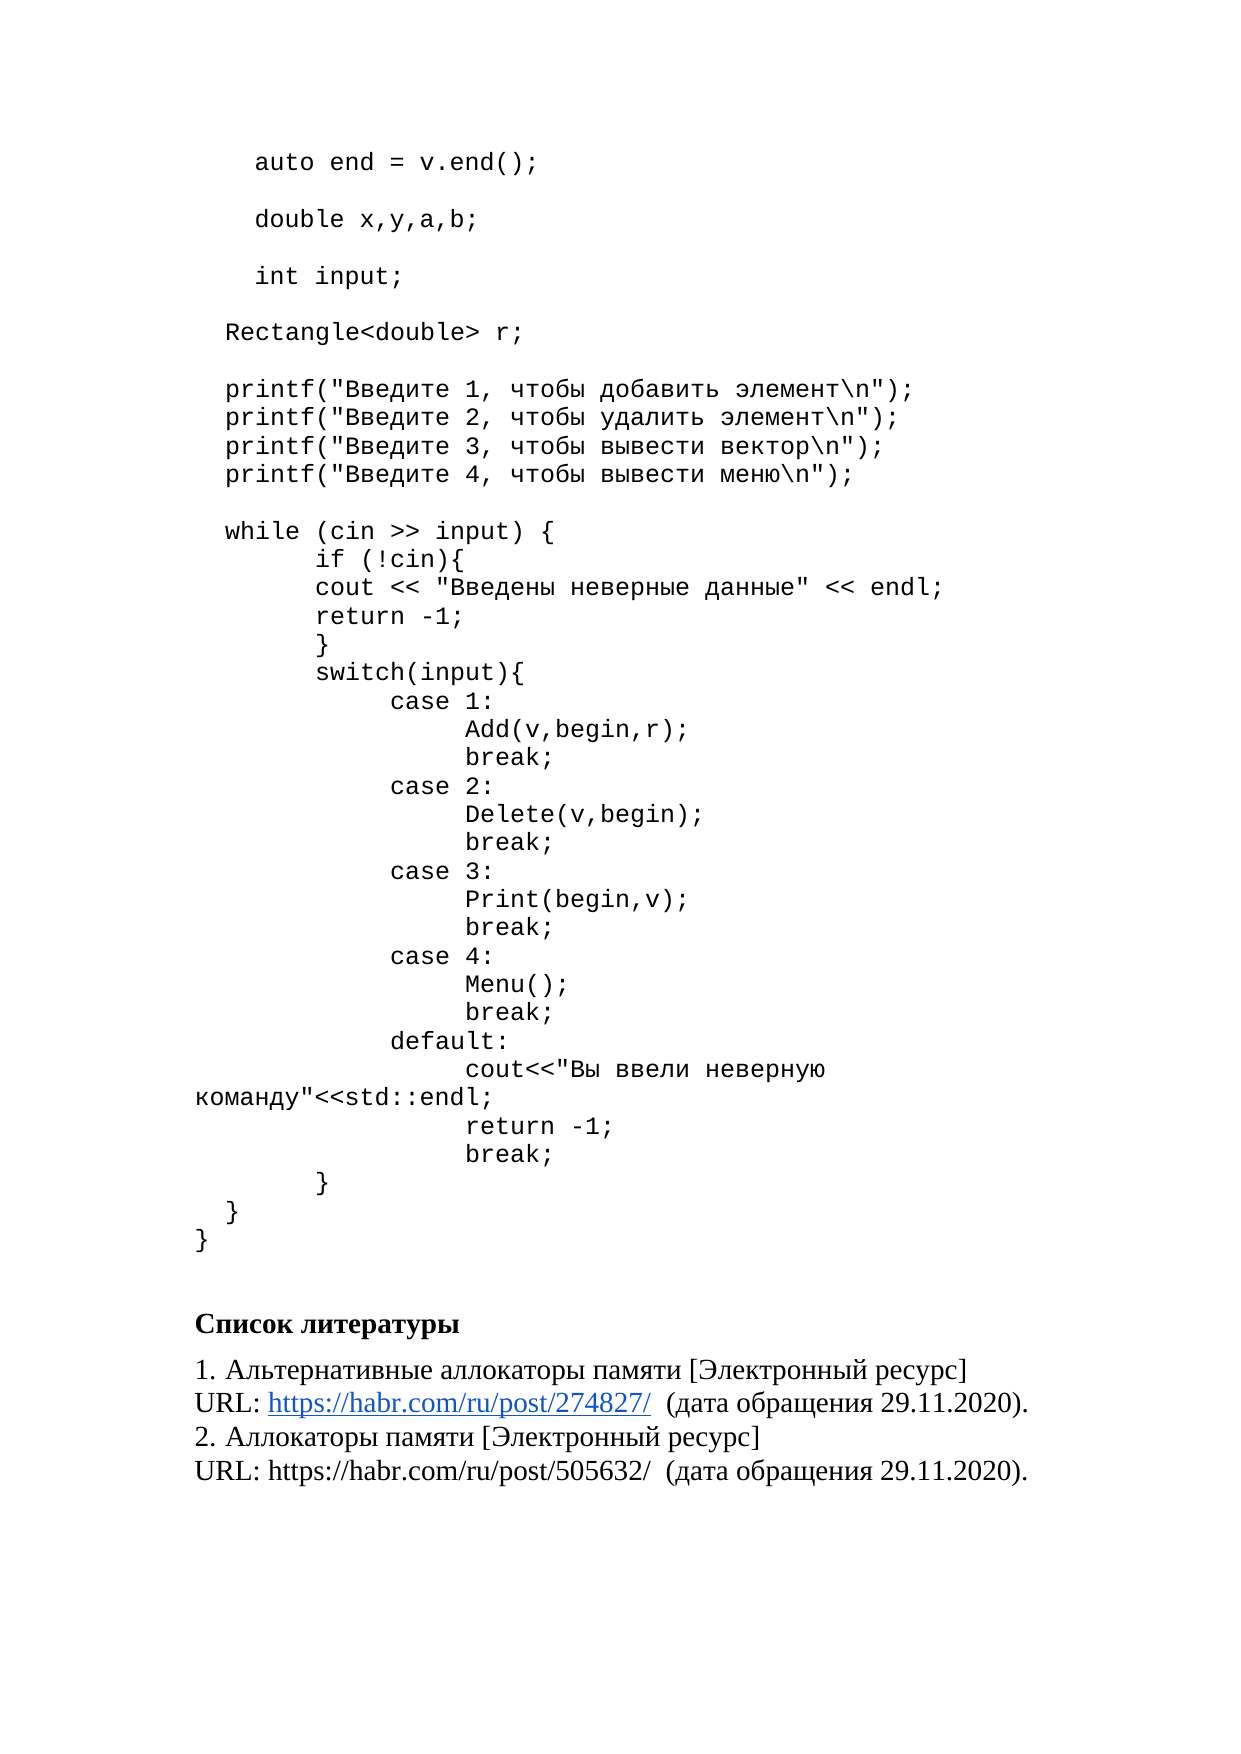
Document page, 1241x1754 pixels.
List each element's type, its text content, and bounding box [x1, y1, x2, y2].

text break; [194, 745, 1090, 773]
text printf("Введите 1, чтобы добавить элемент\n"); [194, 377, 1090, 405]
text } [194, 632, 1090, 660]
text } [194, 1198, 1090, 1227]
text Список литературы [194, 1306, 1090, 1339]
text return -1; [194, 1113, 1090, 1142]
text break; [194, 830, 1090, 858]
text return -1; [194, 603, 1090, 632]
text case 2: [194, 773, 1090, 802]
text URL: https://habr.com/ru/post/505632/ (дата обращения 29.11.2020). [179, 1453, 1090, 1486]
text case 3: [194, 858, 1090, 887]
text while (cin >> input) { [194, 518, 1090, 547]
text cout<<"Вы ввели неверную команду"<<std::endl; [194, 1057, 1090, 1113]
text Print(begin,v); [194, 887, 1090, 915]
text break; [194, 1142, 1090, 1170]
text URL: https://habr.com/ru/post/274827/ (дата обращения 29.11.2020). [179, 1386, 1090, 1419]
text Add(v,begin,r); [194, 717, 1090, 745]
text } [194, 1170, 1090, 1198]
text switch(input){ [194, 660, 1090, 688]
text double x,y,a,b; [194, 207, 1090, 235]
text case 1: [194, 688, 1090, 717]
text cout << "Введены неверные данные" << endl; [194, 575, 1090, 603]
text printf("Введите 4, чтобы вывести меню\n"); [194, 462, 1090, 490]
text default: [194, 1028, 1090, 1057]
text printf("Введите 3, чтобы вывести вектор\n"); [194, 433, 1090, 462]
subtitle Альтернативные аллокаторы памяти [Электронный ресурс] [194, 1352, 1090, 1386]
text Delete(v,begin); [194, 802, 1090, 830]
text break; [194, 1000, 1090, 1028]
text Rectangle<double> r; [194, 320, 1090, 348]
text case 4: [194, 943, 1090, 972]
text int input; [194, 263, 1090, 292]
subtitle Аллокаторы памяти [Электронный ресурс] [194, 1419, 1090, 1453]
text } [194, 1227, 1090, 1255]
text auto end = v.end(); [194, 150, 1090, 178]
text Menu(); [194, 972, 1090, 1000]
text printf("Введите 2, чтобы удалить элемент\n"); [194, 405, 1090, 433]
text if (!cin){ [194, 547, 1090, 575]
text break; [194, 915, 1090, 943]
